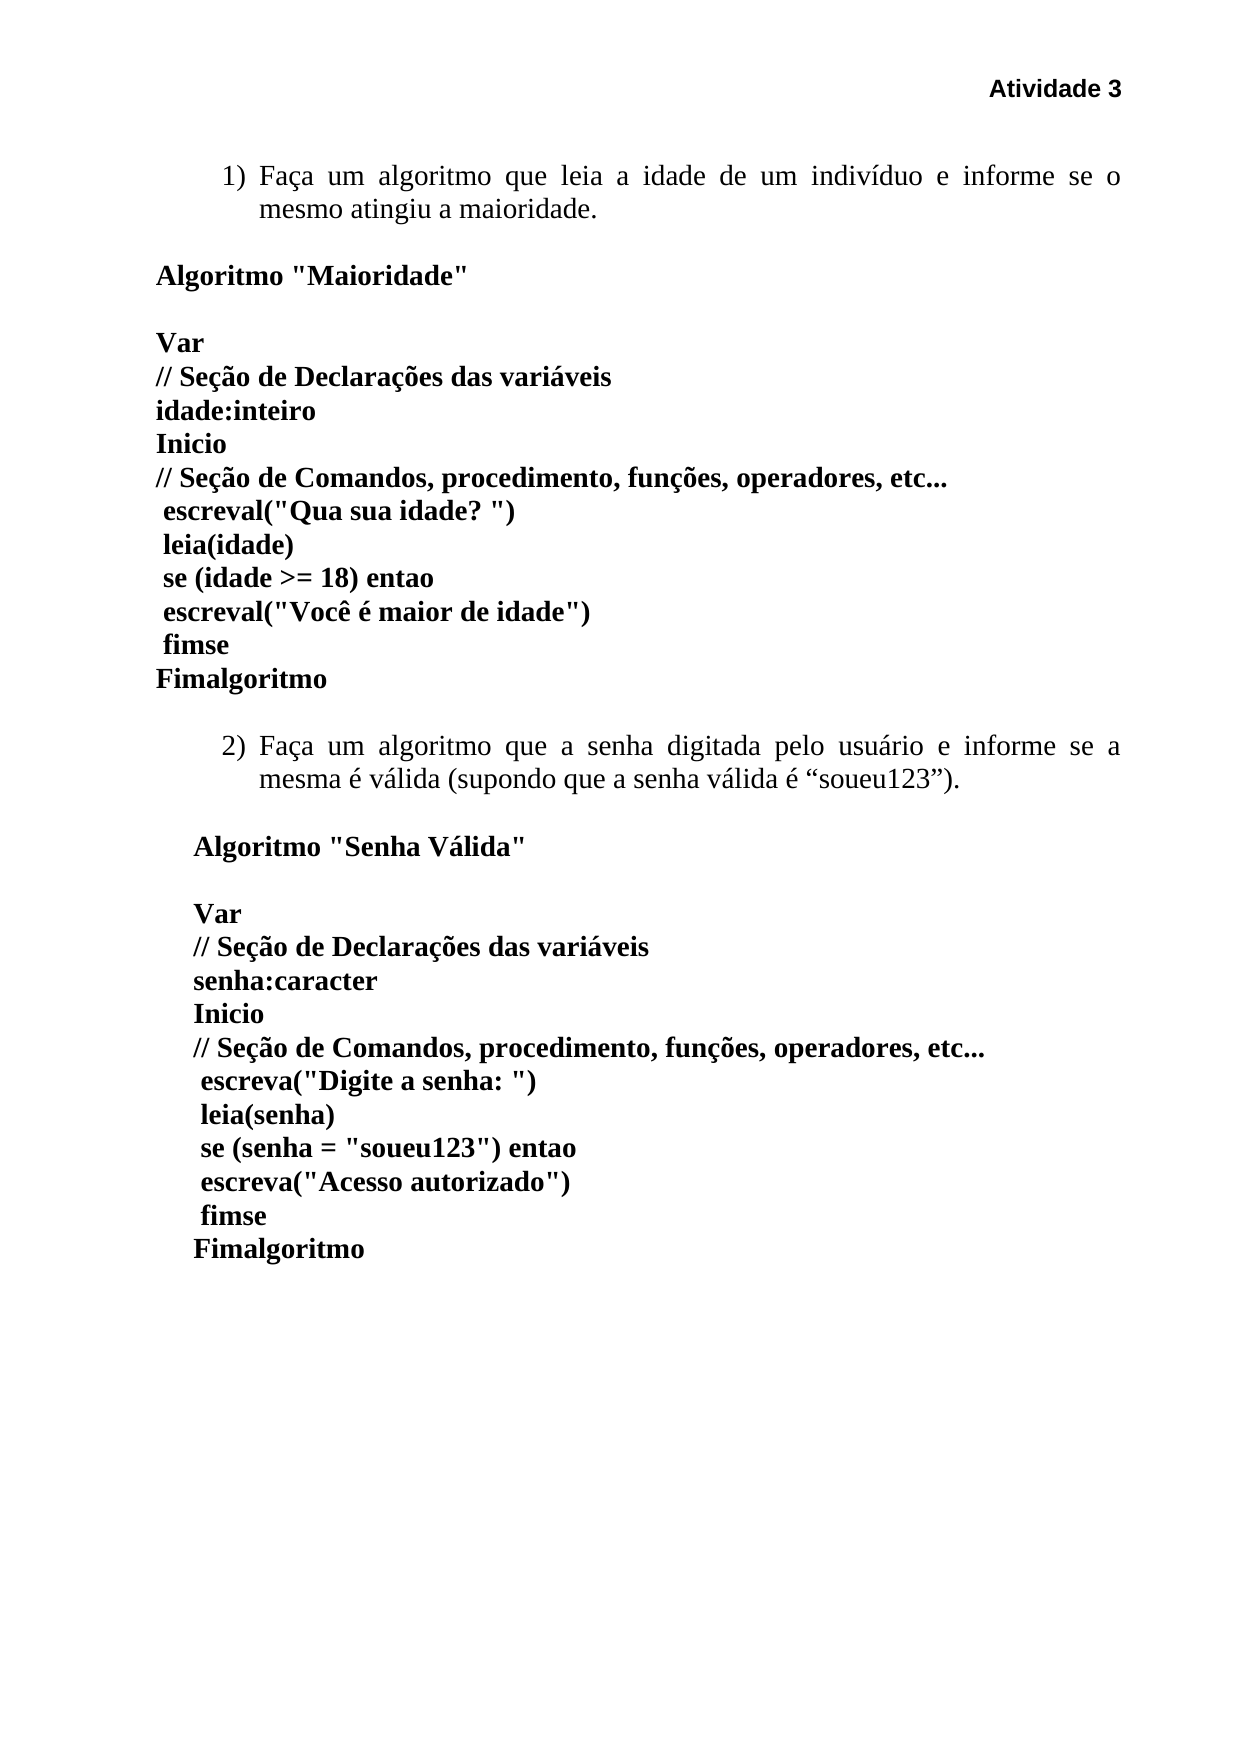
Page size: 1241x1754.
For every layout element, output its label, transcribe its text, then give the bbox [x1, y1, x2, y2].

list Faça um algoritmo que leia a idade de um indivíduo e informe se o mesmo atingiu a maioridade. [221, 158, 1122, 225]
text senha:caracter [193, 963, 1122, 996]
text Fimalgoritmo [193, 1231, 1122, 1265]
text Algoritmo "Senha Válida" [193, 829, 1122, 862]
text se (idade >= 18) entao [156, 560, 1122, 594]
text idade:inteiro [156, 393, 1122, 426]
text Inicio [193, 996, 1122, 1030]
list Faça um algoritmo que a senha digitada pelo usuário e informe se a mesma é válida (supondo que a senha válida é “soueu123”). [221, 728, 1122, 795]
text escreva("Acesso autorizado") [193, 1164, 1122, 1198]
text // Seção de Comandos, procedimento, funções, operadores, etc... [156, 460, 1122, 493]
text Var [193, 896, 1122, 929]
text se (senha = "soueu123") entao [193, 1131, 1122, 1164]
text escreva("Digite a senha: ") [193, 1063, 1122, 1097]
text // Seção de Comandos, procedimento, funções, operadores, etc... [193, 1030, 1122, 1063]
text Inicio [156, 426, 1122, 460]
text Fimalgoritmo [156, 661, 1122, 694]
text escreval("Você é maior de idade") [156, 594, 1122, 627]
text Var [156, 326, 1122, 359]
text Algoritmo "Maioridade" [156, 258, 1122, 292]
text // Seção de Declarações das variáveis [193, 929, 1122, 963]
text leia(senha) [193, 1097, 1122, 1131]
text fimse [193, 1198, 1122, 1231]
text escreval("Qua sua idade? ") [156, 493, 1122, 527]
text leia(idade) [156, 527, 1122, 560]
text fimse [156, 627, 1122, 661]
text // Seção de Declarações das variáveis [156, 359, 1122, 393]
